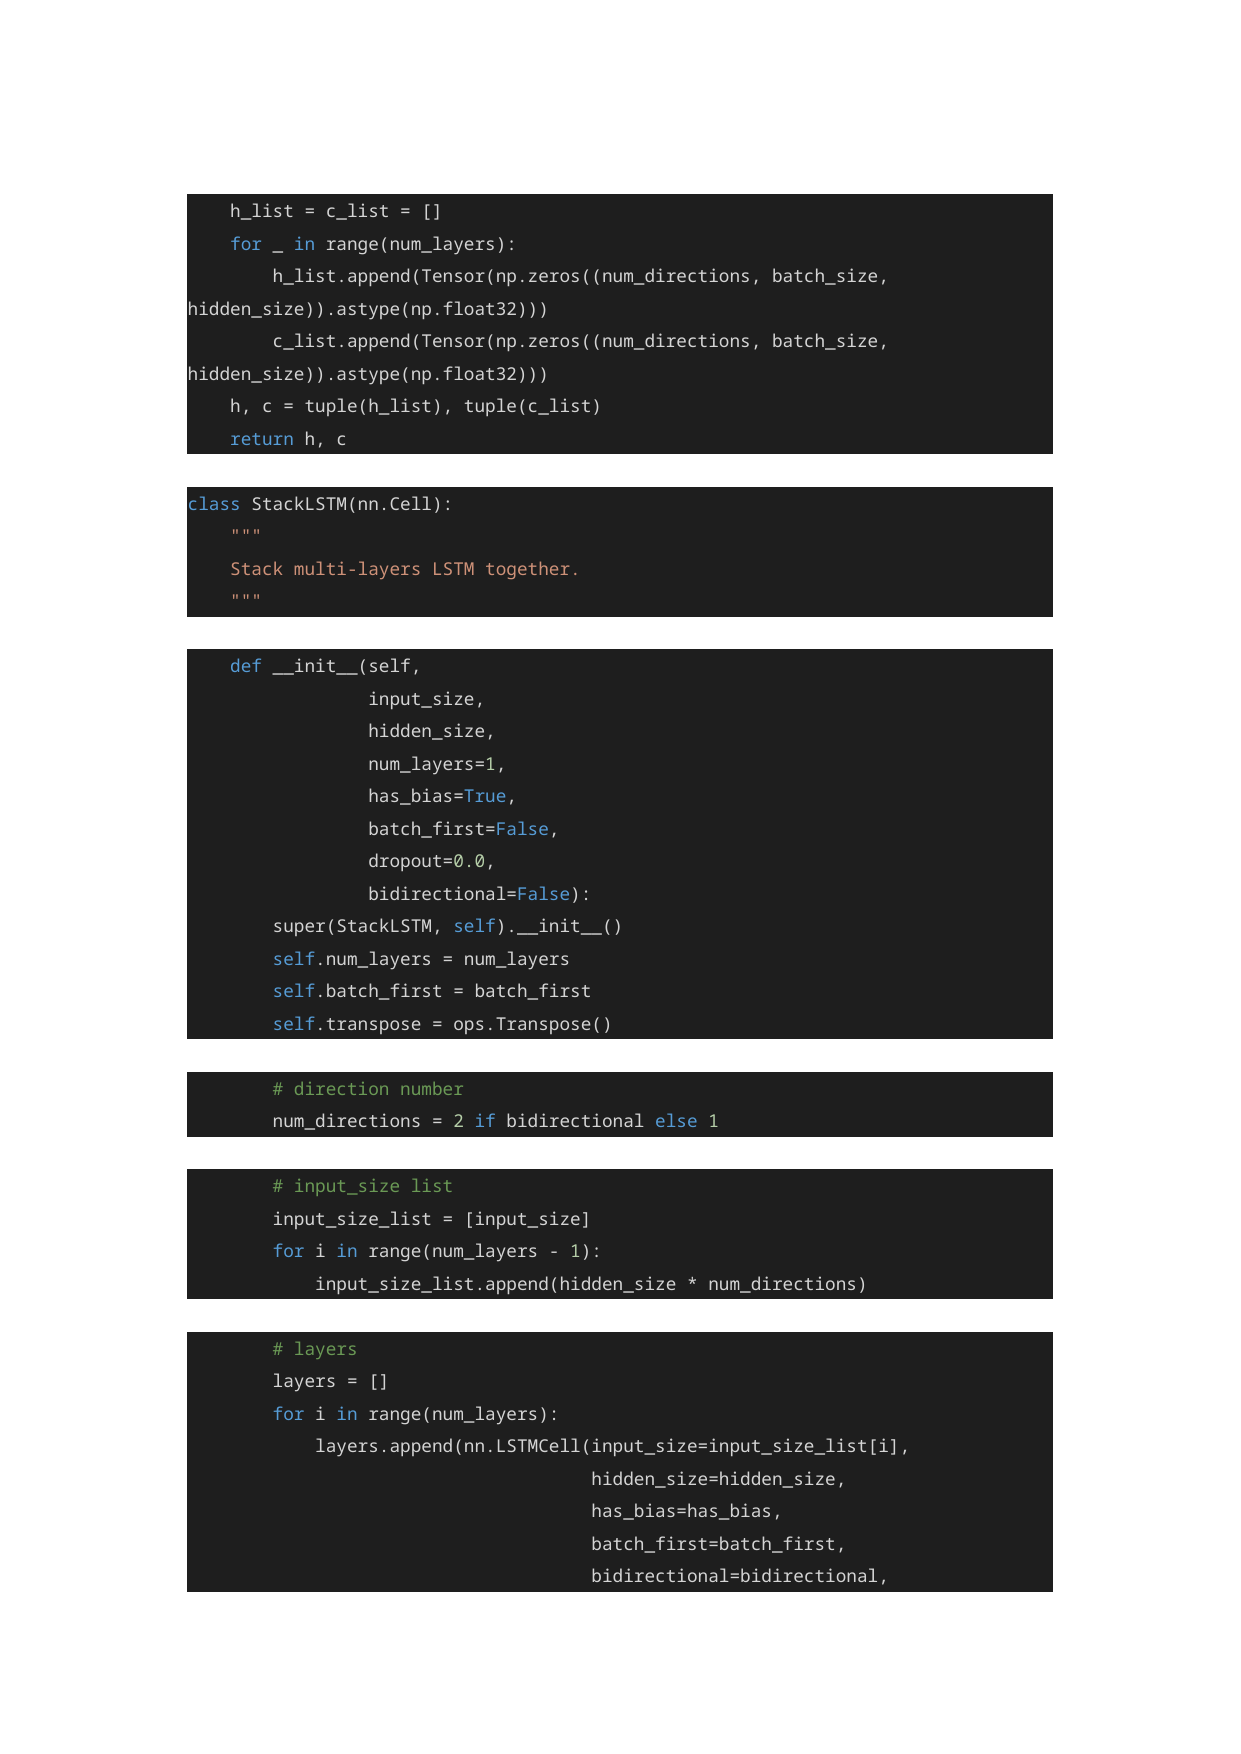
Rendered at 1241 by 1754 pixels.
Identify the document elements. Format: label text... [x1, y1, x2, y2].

text h, c = tuple(h_list), tuple(c_list) [187, 389, 1053, 422]
text super(StackLSTM, self).__init__() [187, 909, 1053, 942]
text self.batch_first = batch_first [187, 974, 1053, 1007]
text layers = [] [187, 1364, 1053, 1397]
text h_list = c_list = [] [187, 194, 1053, 227]
text bidirectional=False): [187, 877, 1053, 909]
text def __init__(self, [187, 649, 1053, 682]
text batch_first=batch_first, [187, 1527, 1053, 1559]
text layers.append(nn.LSTMCell(input_size=input_size_list[i], [187, 1429, 1053, 1462]
text # input_size list [187, 1169, 1053, 1202]
text class StackLSTM(nn.Cell): [187, 487, 1053, 519]
text num_directions = 2 if bidirectional else 1 [187, 1104, 1053, 1137]
text hidden_size, [187, 714, 1053, 747]
text for i in range(num_layers - 1): [187, 1234, 1053, 1267]
text self.num_layers = num_layers [187, 942, 1053, 974]
text c_list.append(Tensor(np.zeros((num_directions, batch_size, hidden_size)).astype(np.float32))) [187, 324, 1053, 389]
text num_layers=1, [187, 747, 1053, 779]
text for _ in range(num_layers): [187, 227, 1053, 259]
text for i in range(num_layers): [187, 1397, 1053, 1429]
text """ [187, 584, 1053, 617]
text # direction number [187, 1072, 1053, 1104]
text # layers [187, 1332, 1053, 1364]
text input_size, [187, 682, 1053, 714]
text hidden_size=hidden_size, [187, 1462, 1053, 1494]
text bidirectional=bidirectional, [187, 1559, 1053, 1592]
text has_bias=has_bias, [187, 1494, 1053, 1527]
text self.transpose = ops.Transpose() [187, 1007, 1053, 1039]
text Stack multi-layers LSTM together. [187, 552, 1053, 584]
text batch_first=False, [187, 812, 1053, 844]
text dropout=0.0, [187, 844, 1053, 877]
text """ [187, 519, 1053, 552]
text has_bias=True, [187, 779, 1053, 812]
text return h, c [187, 422, 1053, 454]
text input_size_list.append(hidden_size * num_directions) [187, 1267, 1053, 1299]
text h_list.append(Tensor(np.zeros((num_directions, batch_size, hidden_size)).astype(np.float32))) [187, 259, 1053, 324]
text input_size_list = [input_size] [187, 1202, 1053, 1234]
